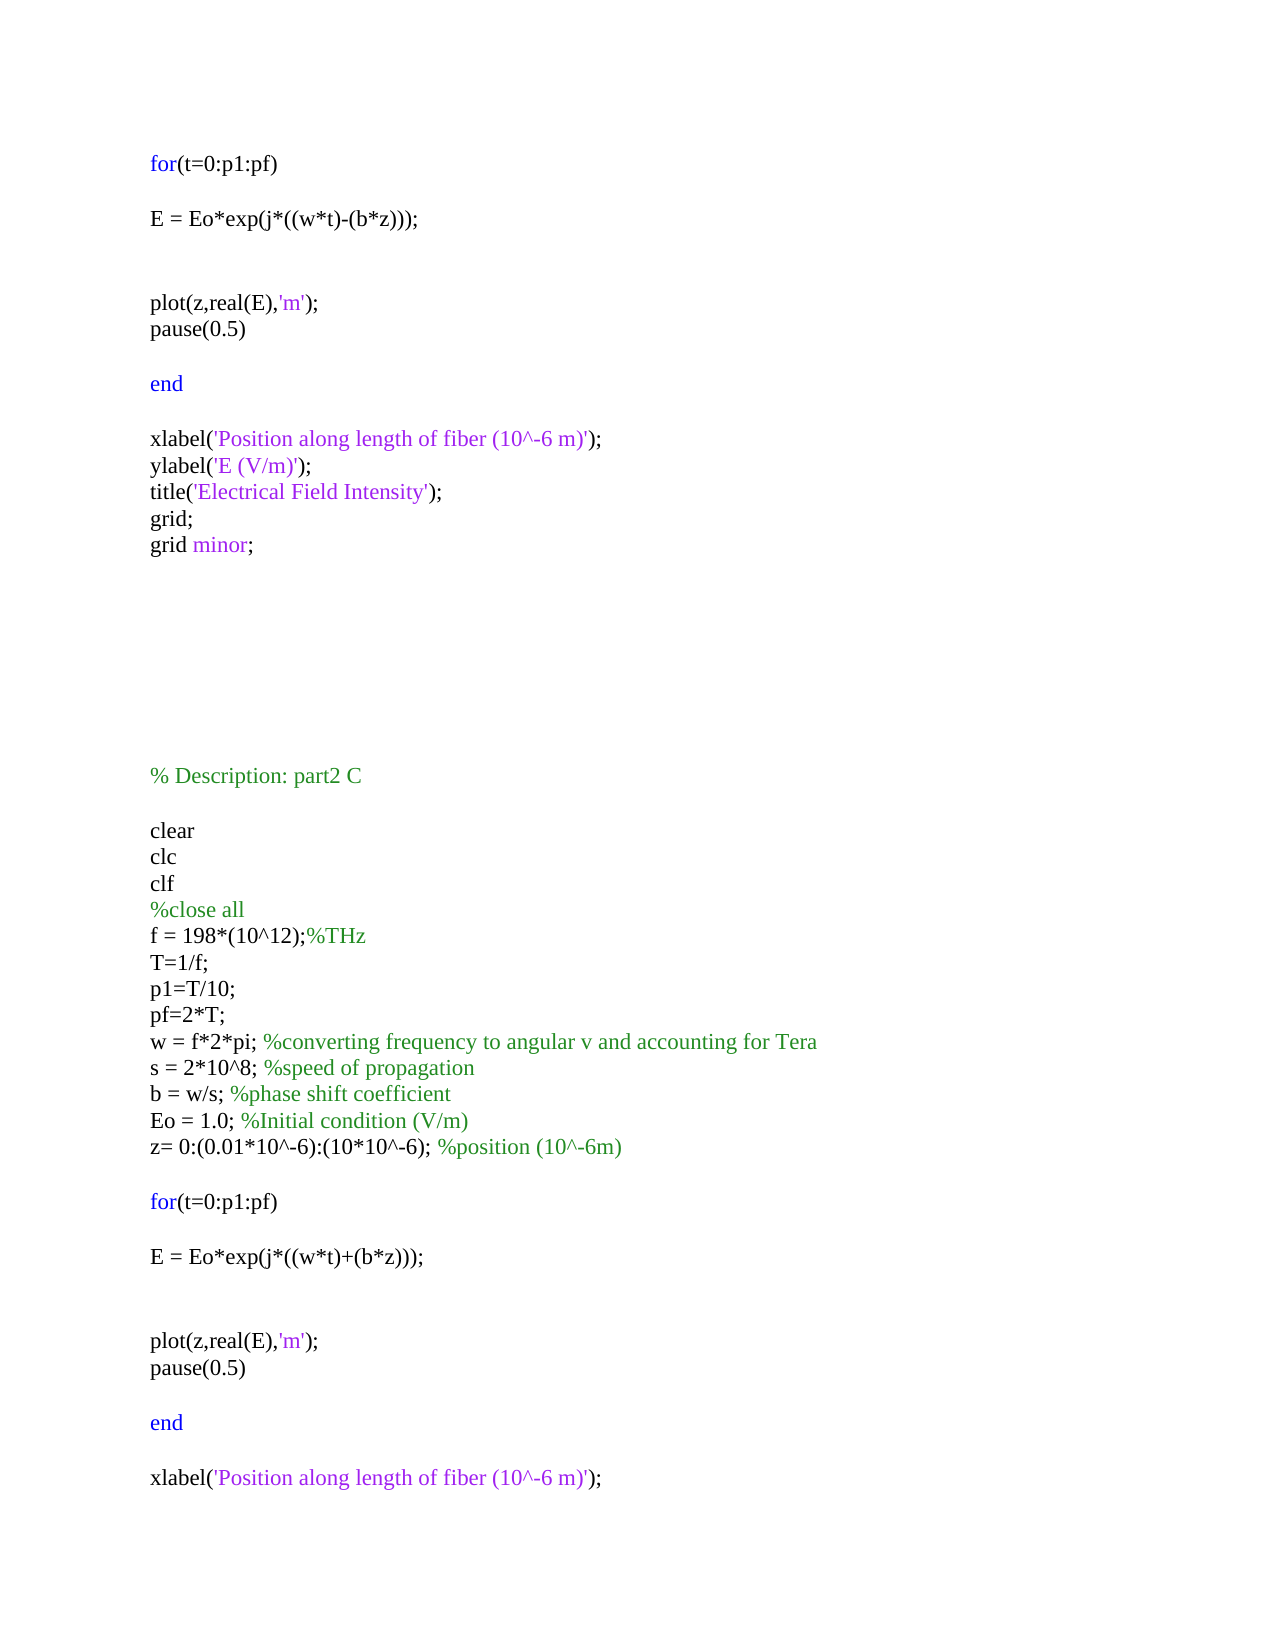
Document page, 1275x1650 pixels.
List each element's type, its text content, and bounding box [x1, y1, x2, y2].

text xlabel('Position along length of fiber (10^-6 m)'); [150, 426, 1125, 452]
text pf=2*T; [150, 1001, 1125, 1028]
text clear [150, 817, 1125, 843]
text %close all [150, 896, 1125, 922]
text Eo = 1.0; %Initial condition (V/m) [150, 1107, 1125, 1133]
text s = 2*10^8; %speed of propagation [150, 1054, 1125, 1081]
text pause(0.5) [150, 315, 1125, 342]
text end [150, 370, 1125, 397]
text T=1/f; [150, 949, 1125, 975]
text grid minor; [150, 531, 1125, 557]
text z= 0:(0.01*10^-6):(10*10^-6); %position (10^-6m) [150, 1133, 1125, 1159]
text E = Eo*exp(j*((w*t)-(b*z))); [150, 205, 1125, 231]
text f = 198*(10^12);%THz [150, 922, 1125, 949]
text for(t=0:p1:pf) [150, 150, 1125, 176]
text w = f*2*pi; %converting frequency to angular v and accounting for Tera [150, 1028, 1125, 1054]
text clc [150, 843, 1125, 870]
text % Description: part2 C [150, 762, 1125, 788]
text for(t=0:p1:pf) [150, 1188, 1125, 1215]
text clf [150, 870, 1125, 896]
text ylabel('E (V/m)'); [150, 452, 1125, 478]
text xlabel('Position along length of fiber (10^-6 m)'); [150, 1464, 1125, 1490]
text pause(0.5) [150, 1354, 1125, 1380]
text plot(z,real(E),'m'); [150, 289, 1125, 315]
text E = Eo*exp(j*((w*t)+(b*z))); [150, 1243, 1125, 1270]
text end [150, 1409, 1125, 1435]
text plot(z,real(E),'m'); [150, 1327, 1125, 1354]
text grid; [150, 504, 1125, 531]
text title('Electrical Field Intensity'); [150, 478, 1125, 504]
text p1=T/10; [150, 975, 1125, 1001]
text b = w/s; %phase shift coefficient [150, 1081, 1125, 1107]
